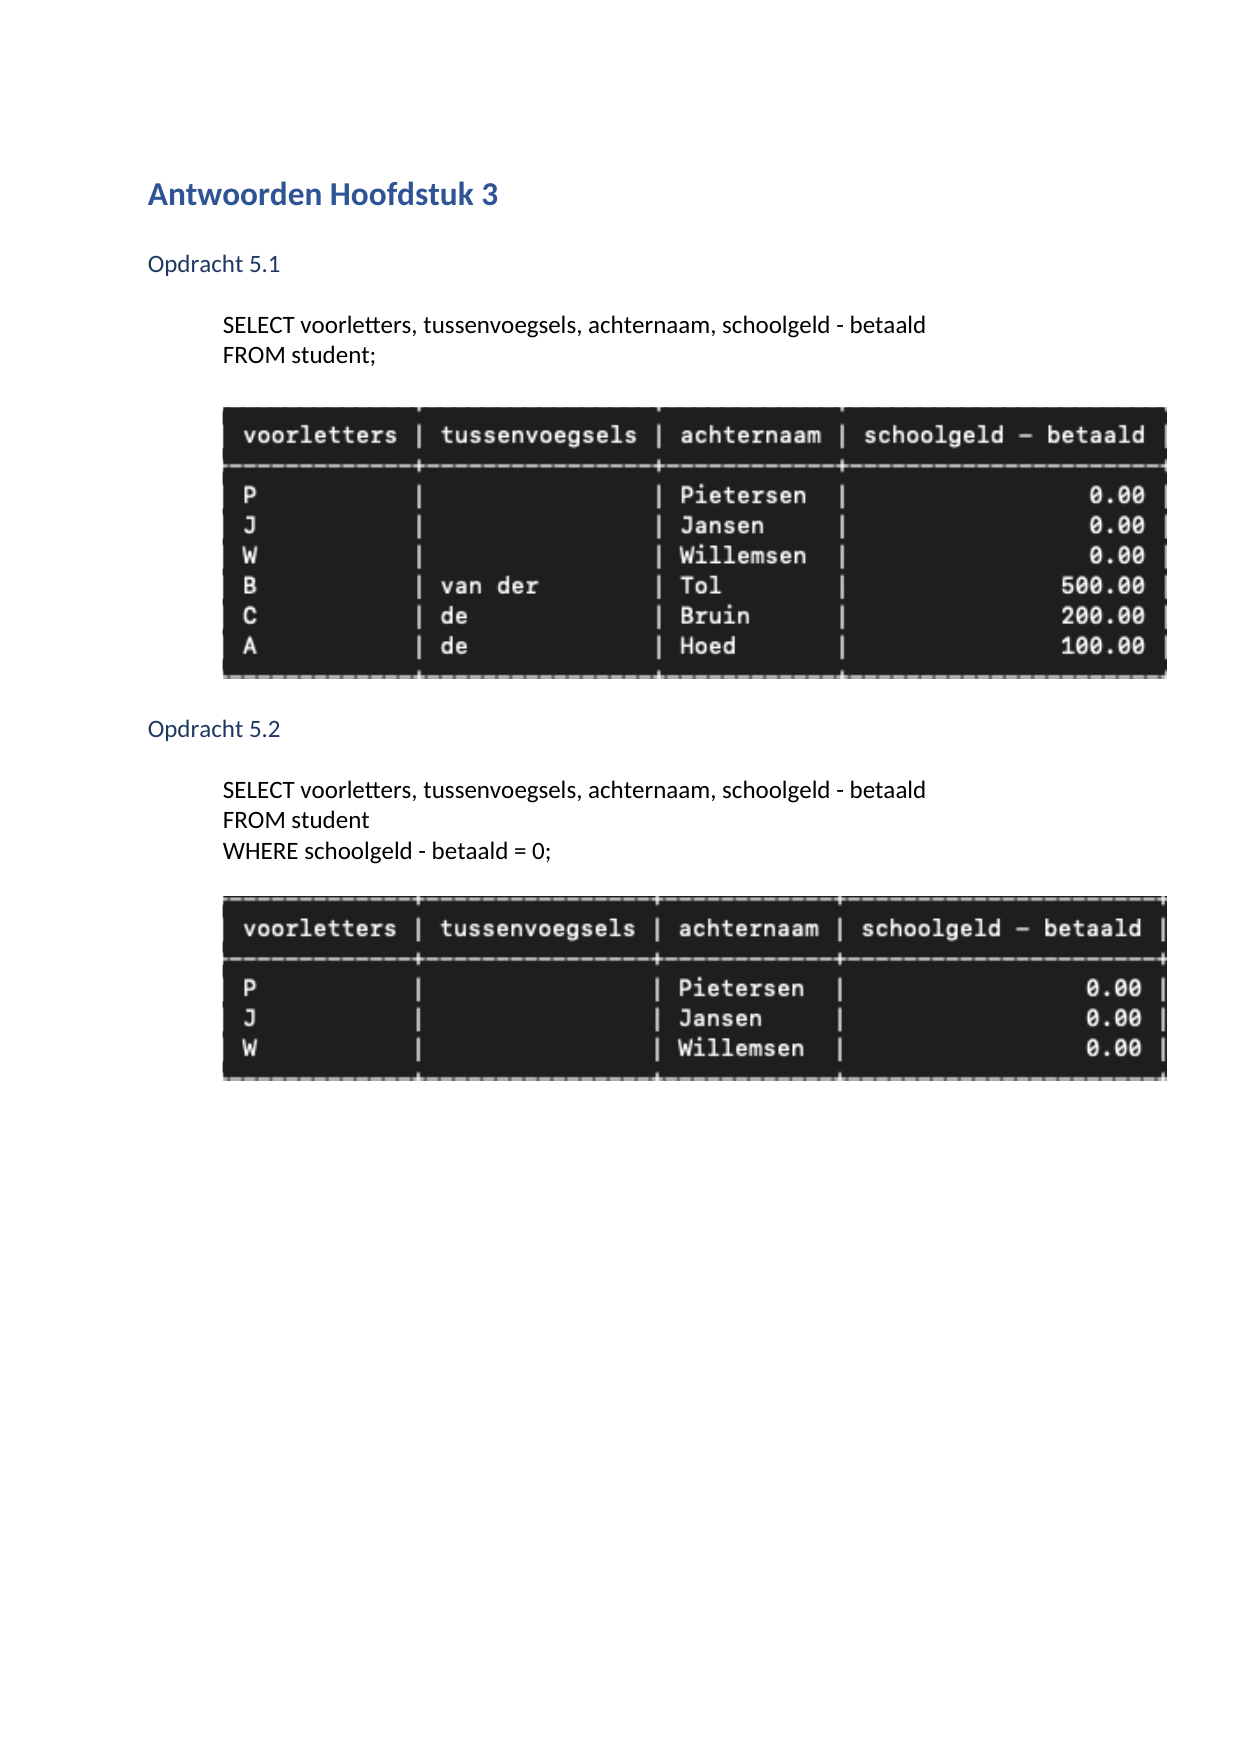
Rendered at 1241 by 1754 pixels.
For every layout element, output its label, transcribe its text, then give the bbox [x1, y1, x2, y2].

text FROM student; [148, 339, 1093, 370]
text SELECT voorletters, tussenvoegsels, achternaam, schoolgeld - betaald [148, 309, 1093, 339]
subtitle Antwoorden Hoofdstuk 3 [148, 173, 1093, 213]
picture [222, 407, 1167, 679]
text SELECT voorletters, tussenvoegsels, achternaam, schoolgeld - betaald [148, 774, 1093, 804]
text FROM student [148, 804, 1093, 835]
subtitle Opdracht 5.1 [148, 248, 1093, 278]
subtitle Opdracht 5.2 [148, 713, 1093, 743]
text WHERE schoolgeld - betaald = 0; [148, 835, 1093, 866]
picture [222, 896, 1167, 1081]
